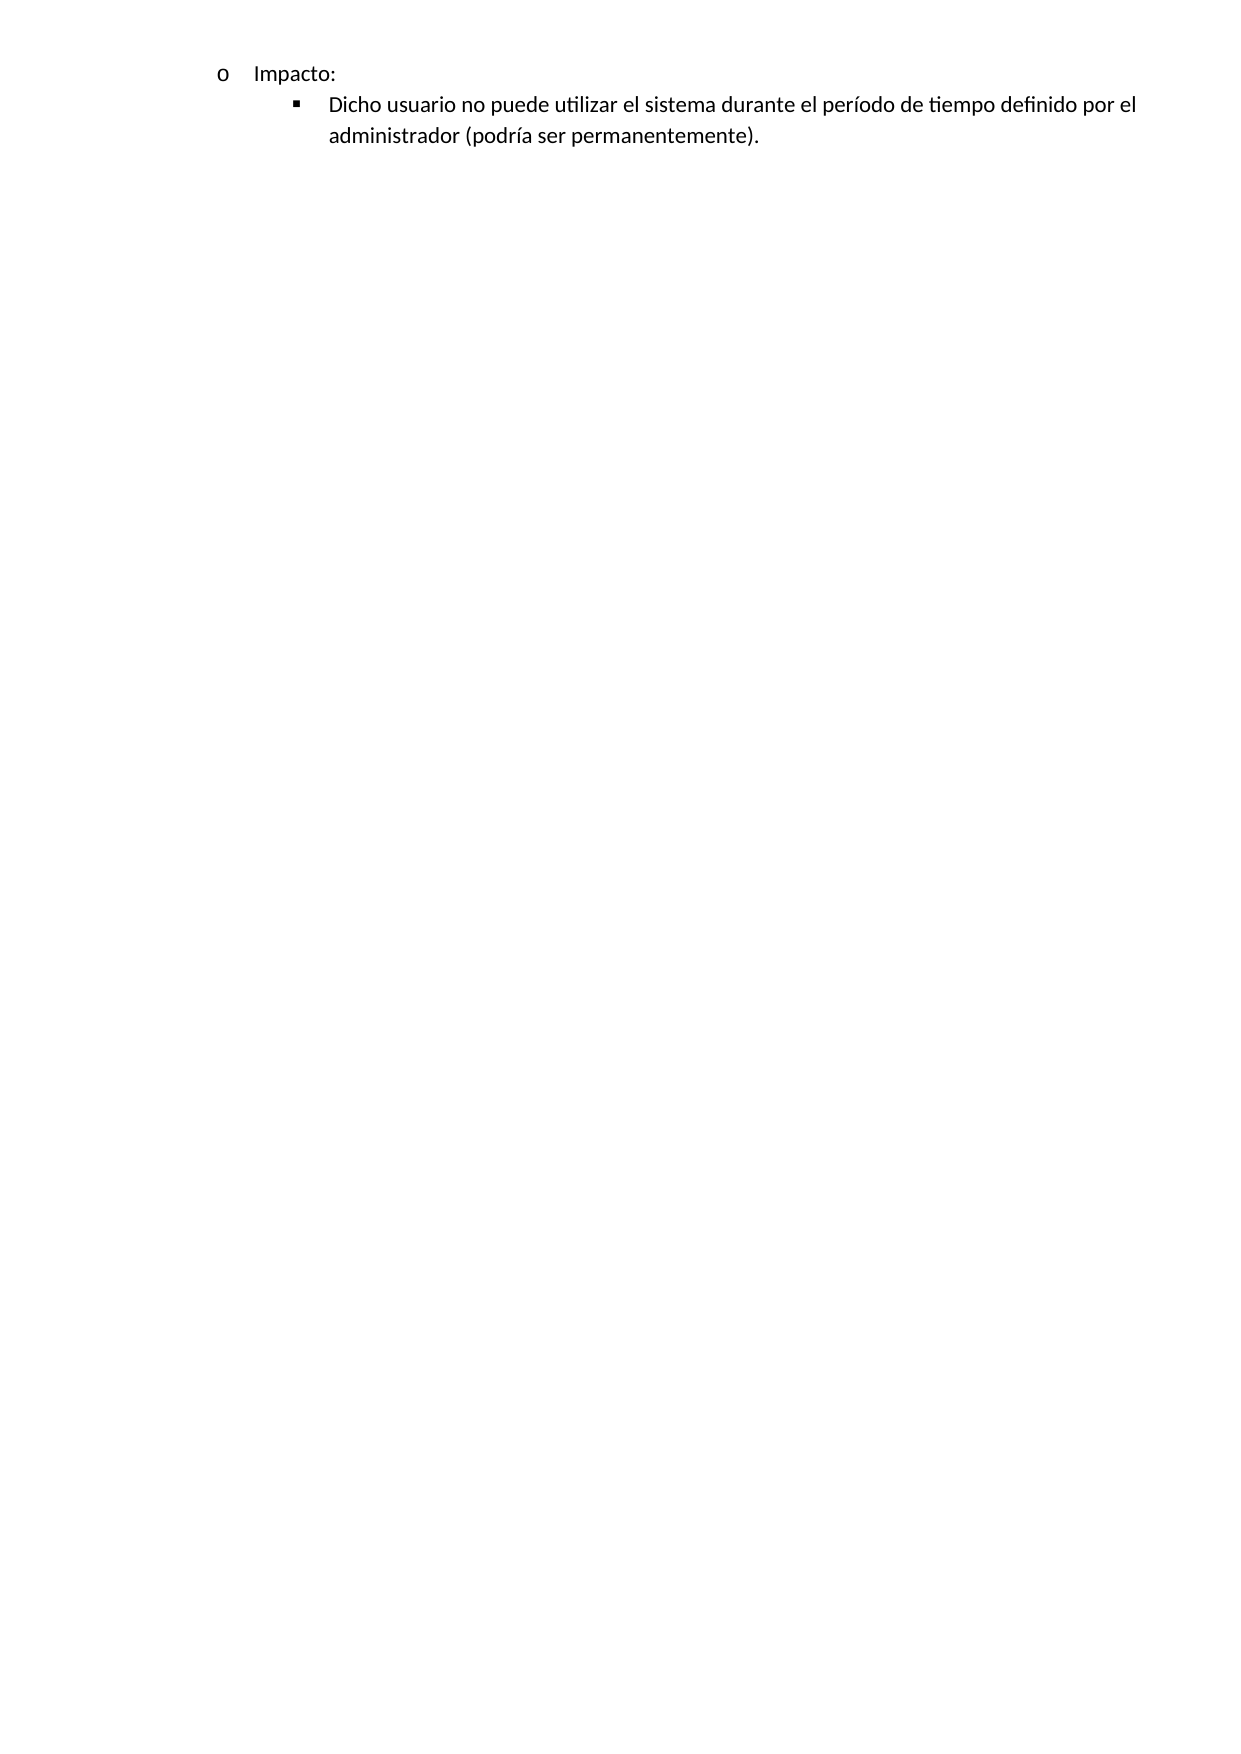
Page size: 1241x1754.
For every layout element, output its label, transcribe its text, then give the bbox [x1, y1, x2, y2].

list Dicho usuario no puede utilizar el sistema durante el período de tiempo definido por el administrador (podría ser permanentemente). [291, 91, 1152, 149]
list Impacto: [216, 59, 1152, 88]
